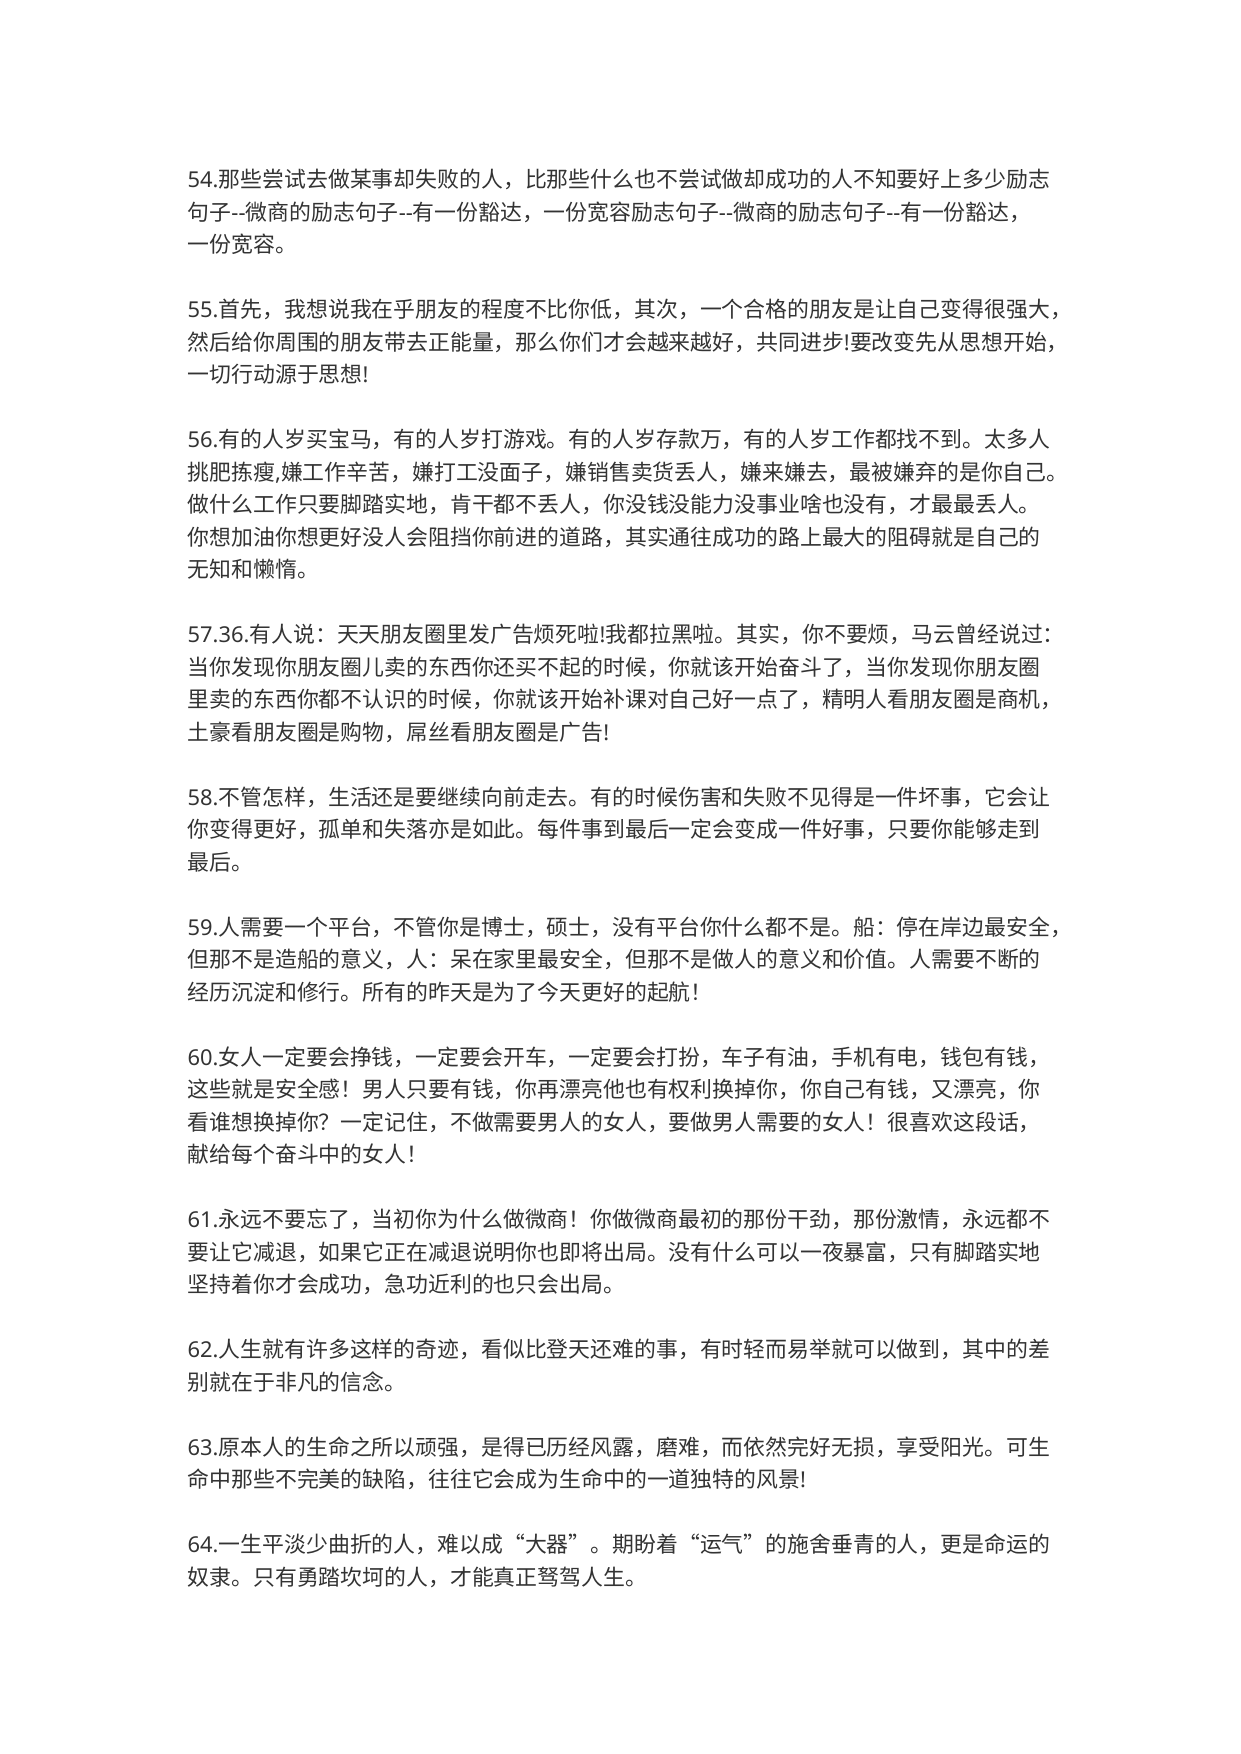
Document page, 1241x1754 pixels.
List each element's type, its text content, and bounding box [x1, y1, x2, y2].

text 63.原本人的生命之所以顽强，是得已历经风露，磨难，而依然完好无损，享受阳光。可生命中那些不完美的缺陷，往往它会成为生命中的一道独特的风景! [187, 1429, 1053, 1494]
text 61.永远不要忘了，当初你为什么做微商！你做微商最初的那份干劲，那份激情，永远都不要让它减退，如果它正在减退说明你也即将出局。没有什么可以一夜暴富，只有脚踏实地坚持着你才会成功，急功近利的也只会出局。 [187, 1202, 1053, 1299]
text 55.首先，我想说我在乎朋友的程度不比你低，其次，一个合格的朋友是让自己变得很强大，然后给你周围的朋友带去正能量，那么你们才会越来越好，共同进步!要改变先从思想开始，一切行动源于思想! [187, 292, 1053, 389]
text 58.不管怎样，生活还是要继续向前走去。有的时候伤害和失败不见得是一件坏事，它会让你变得更好，孤单和失落亦是如此。每件事到最后一定会变成一件好事，只要你能够走到最后。 [187, 779, 1053, 877]
text 56.有的人岁买宝马，有的人岁打游戏。有的人岁存款万，有的人岁工作都找不到。太多人挑肥拣瘦,嫌工作辛苦，嫌打工没面子，嫌销售卖货丢人，嫌来嫌去，最被嫌弃的是你自己。做什么工作只要脚踏实地，肯干都不丢人，你没钱没能力没事业啥也没有，才最最丢人。你想加油你想更好没人会阻挡你前进的道路，其实通往成功的路上最大的阻碍就是自己的无知和懒惰。 [187, 422, 1053, 584]
text 64.一生平淡少曲折的人，难以成“大器”。期盼着“运气”的施舍垂青的人，更是命运的奴隶。只有勇踏坎坷的人，才能真正驽驾人生。 [187, 1527, 1053, 1592]
text 59.人需要一个平台，不管你是博士，硕士，没有平台你什么都不是。船：停在岸边最安全，但那不是造船的意义，人：呆在家里最安全，但那不是做人的意义和价值。人需要不断的经历沉淀和修行。所有的昨天是为了今天更好的起航！ [187, 909, 1053, 1007]
text 54.那些尝试去做某事却失败的人，比那些什么也不尝试做却成功的人不知要好上多少励志句子--微商的励志句子--有一份豁达，一份宽容励志句子--微商的励志句子--有一份豁达，一份宽容。 [187, 162, 1053, 259]
text 62.人生就有许多这样的奇迹，看似比登天还难的事，有时轻而易举就可以做到，其中的差别就在于非凡的信念。 [187, 1332, 1053, 1397]
text 60.女人一定要会挣钱，一定要会开车，一定要会打扮，车子有油，手机有电，钱包有钱，这些就是安全感！男人只要有钱，你再漂亮他也有权利换掉你，你自己有钱，又漂亮，你看谁想换掉你？一定记住，不做需要男人的女人，要做男人需要的女人！很喜欢这段话，献给每个奋斗中的女人！ [187, 1039, 1053, 1169]
text 57.36.有人说：天天朋友圈里发广告烦死啦!我都拉黑啦。其实，你不要烦，马云曾经说过：当你发现你朋友圈儿卖的东西你还买不起的时候，你就该开始奋斗了，当你发现你朋友圈里卖的东西你都不认识的时候，你就该开始补课对自己好一点了，精明人看朋友圈是商机，土豪看朋友圈是购物，屌丝看朋友圈是广告! [187, 617, 1053, 747]
